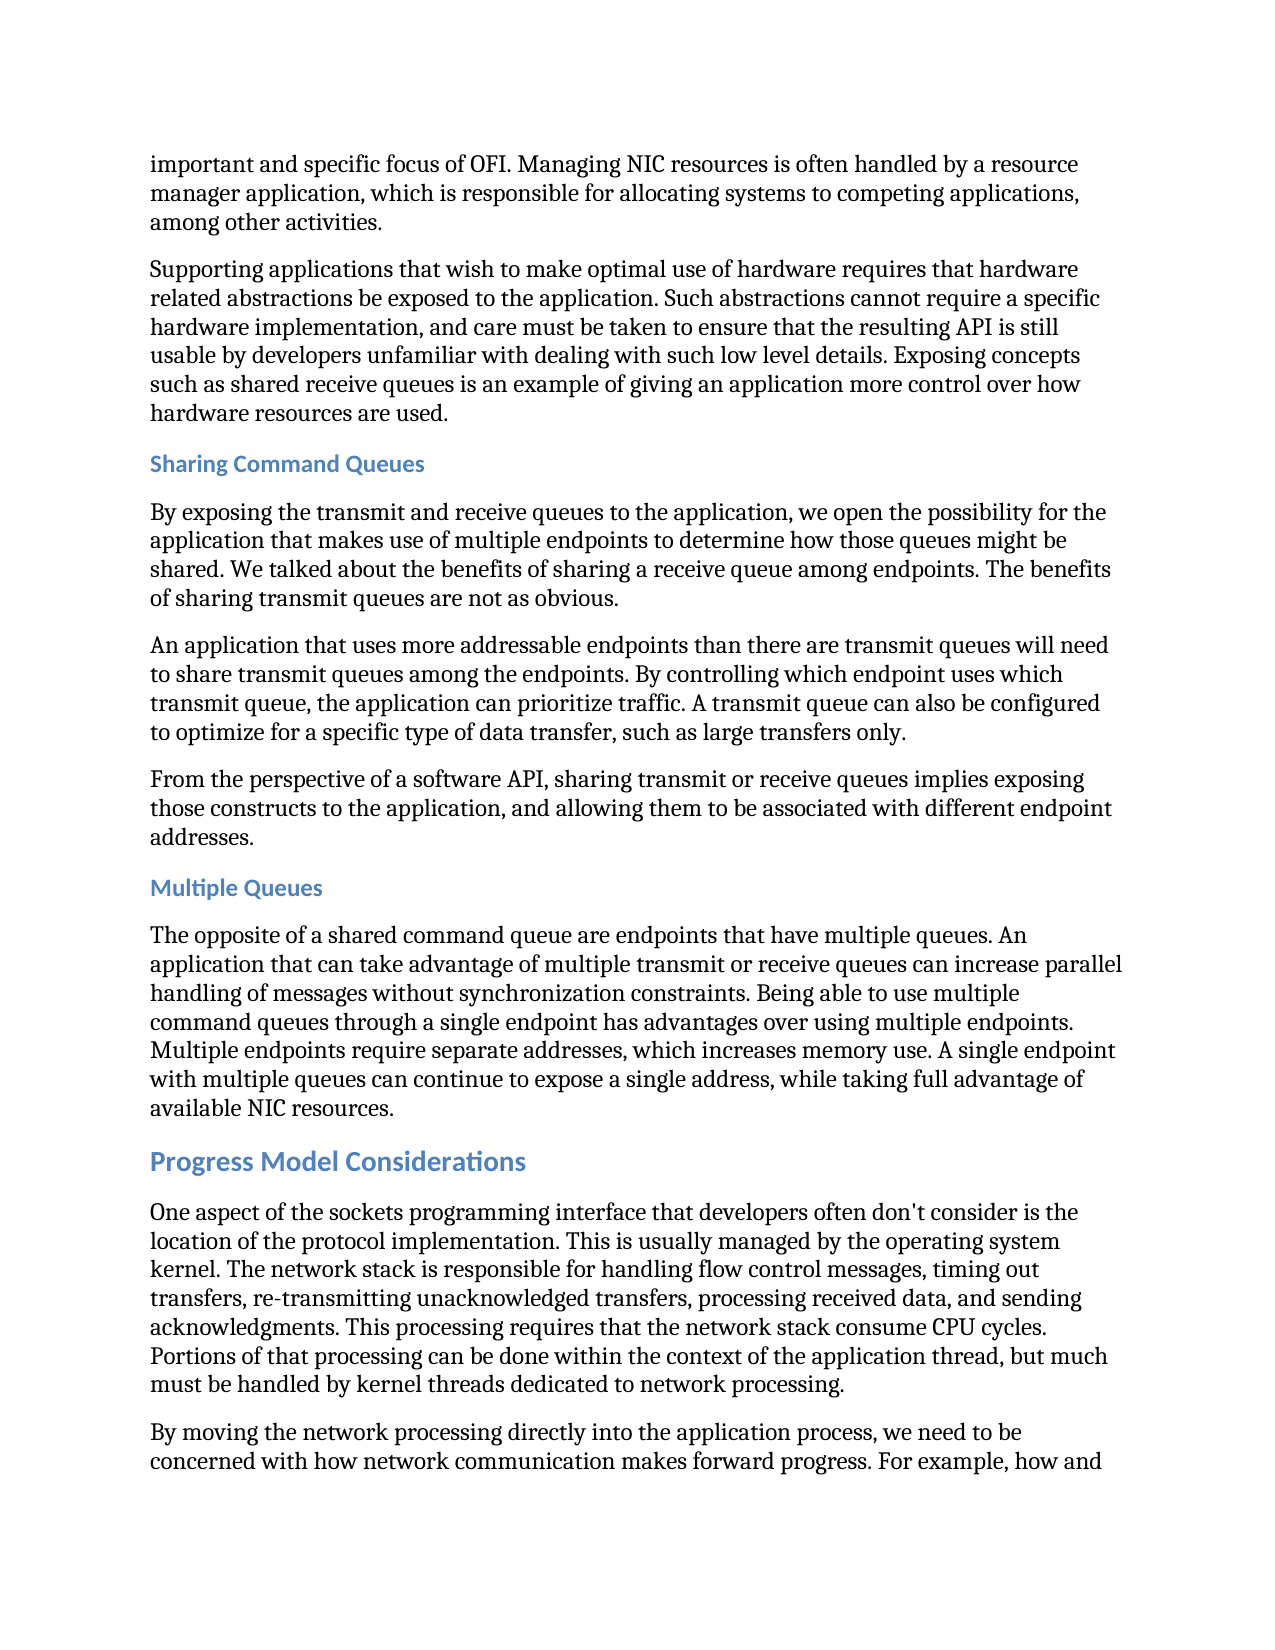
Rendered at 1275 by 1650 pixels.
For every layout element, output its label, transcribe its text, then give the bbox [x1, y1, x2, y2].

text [150, 150, 1125, 236]
subtitle Multiple Queues [150, 872, 1125, 903]
text Supporting applications that wish to make optimal use of hardware requires that hardware related abstractions be exposed to the application. Such abstractions cannot require a specific hardware implementation, and care must be taken to ensure that the resulting API is still usable by developers unfamiliar with dealing with such low level details. Exposing concepts such as shared receive queues is an example of giving an application more control over how hardware resources are used. [150, 255, 1125, 427]
subtitle Progress Model Considerations [150, 1143, 1125, 1179]
text One aspect of the sockets programming interface that developers often don't consider is the location of the protocol implementation. This is usually managed by the operating system kernel. The network stack is responsible for handling flow control messages, timing out transfers, re-transmitting unacknowledged transfers, processing received data, and sending acknowledgments. This processing requires that the network stack consume CPU cycles. Portions of that processing can be done within the context of the application thread, but much must be handled by kernel threads dedicated to network processing. [150, 1198, 1125, 1399]
text By exposing the transmit and receive queues to the application, we open the possibility for the application that makes use of multiple endpoints to determine how those queues might be shared. We talked about the benefits of sharing a receive queue among endpoints. The benefits of sharing transmit queues are not as obvious. [150, 498, 1125, 613]
text An application that uses more addressable endpoints than there are transmit queues will need to share transmit queues among the endpoints. By controlling which endpoint uses which transmit queue, the application can prioritize traffic. A transmit queue can also be configured to optimize for a specific type of data transfer, such as large transfers only. [150, 631, 1125, 746]
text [150, 1418, 1125, 1475]
text The opposite of a shared command queue are endpoints that have multiple queues. An application that can take advantage of multiple transmit or receive queues can increase parallel handling of messages without synchronization constraints. Being able to use multiple command queues through a single endpoint has advantages over using multiple endpoints. Multiple endpoints require separate addresses, which increases memory use. A single endpoint with multiple queues can continue to expose a single address, while taking full advantage of available NIC resources. [150, 921, 1125, 1123]
subtitle Sharing Command Queues [150, 448, 1125, 479]
text From the perspective of a software API, sharing transmit or receive queues implies exposing those constructs to the application, and allowing them to be associated with different endpoint addresses. [150, 765, 1125, 851]
